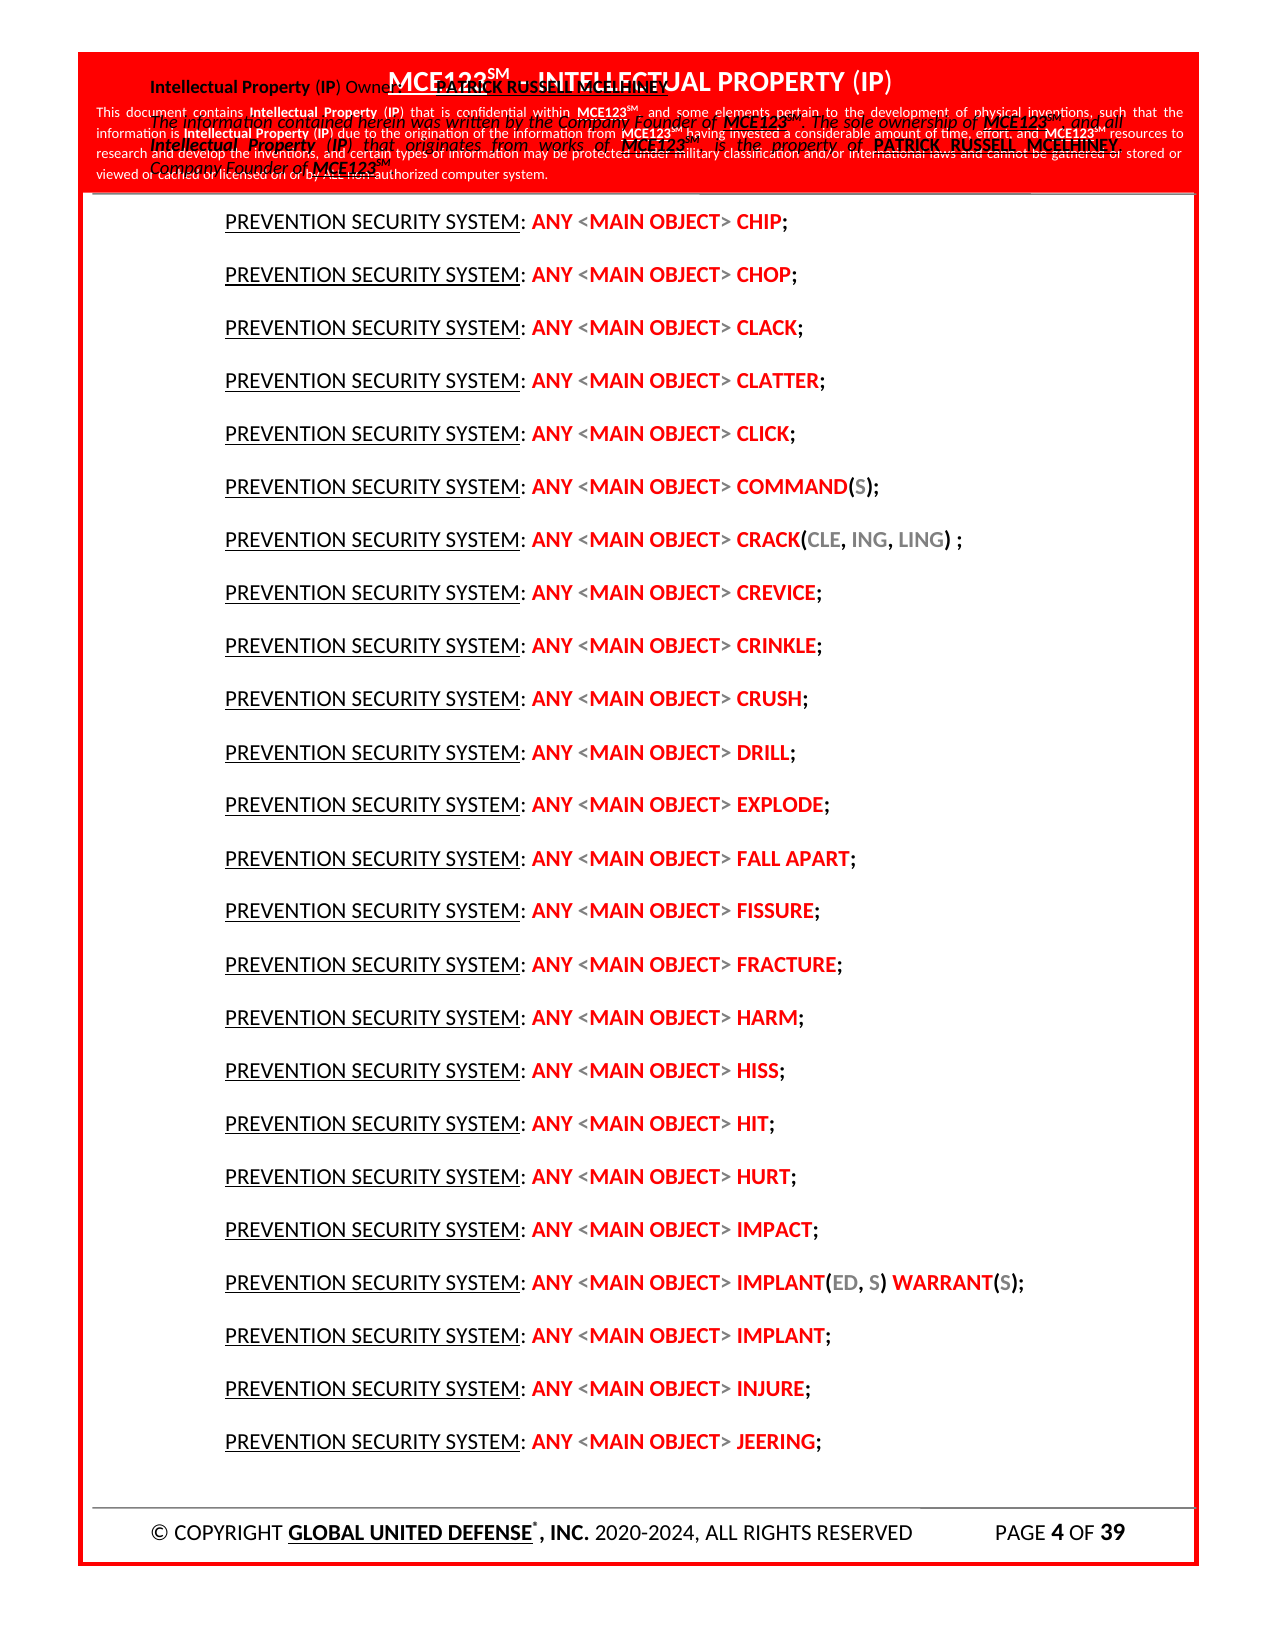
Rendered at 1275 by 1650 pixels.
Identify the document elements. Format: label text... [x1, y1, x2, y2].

text PREVENTION SECURITY SYSTEM: ANY <MAIN OBJECT> HURT; [187, 1162, 1125, 1190]
text PREVENTION SECURITY SYSTEM: ANY <MAIN OBJECT> CRINKLE; [150, 632, 1125, 659]
text PREVENTION SECURITY SYSTEM: ANY <MAIN OBJECT> IMPLANT(ED, S) WARRANT(S); [150, 1268, 1125, 1296]
text PREVENTION SECURITY SYSTEM: ANY <MAIN OBJECT> INJURE; [187, 1374, 1125, 1402]
text PREVENTION SECURITY SYSTEM: ANY <MAIN OBJECT> DRILL; [187, 738, 1125, 766]
text PREVENTION SECURITY SYSTEM: ANY <MAIN OBJECT> HIT; [187, 1109, 1125, 1137]
text PREVENTION SECURITY SYSTEM: ANY <MAIN OBJECT> CREVICE; [187, 578, 1125, 607]
text PREVENTION SECURITY SYSTEM: ANY <MAIN OBJECT> CLACK; [225, 313, 1125, 341]
text PREVENTION SECURITY SYSTEM: ANY <MAIN OBJECT> CHIP; [225, 207, 1125, 235]
text PREVENTION SECURITY SYSTEM: ANY <MAIN OBJECT> IMPACT; [187, 1215, 1125, 1243]
text PREVENTION SECURITY SYSTEM: ANY <MAIN OBJECT> CLATTER; [150, 366, 1125, 394]
text PREVENTION SECURITY SYSTEM: ANY <MAIN OBJECT> JEERING; [150, 1427, 1125, 1455]
text PREVENTION SECURITY SYSTEM: ANY <MAIN OBJECT> CLICK; [225, 419, 1125, 447]
text PREVENTION SECURITY SYSTEM: ANY <MAIN OBJECT> FRACTURE; [187, 950, 1125, 978]
text PREVENTION SECURITY SYSTEM: ANY <MAIN OBJECT> EXPLODE; [187, 791, 1125, 819]
text PREVENTION SECURITY SYSTEM: ANY <MAIN OBJECT> HARM; [187, 1003, 1125, 1031]
text PREVENTION SECURITY SYSTEM: ANY <MAIN OBJECT> FISSURE; [187, 897, 1125, 925]
text PREVENTION SECURITY SYSTEM: ANY <MAIN OBJECT> FALL APART; [187, 844, 1125, 872]
text PREVENTION SECURITY SYSTEM: ANY <MAIN OBJECT> CRUSH; [187, 684, 1125, 713]
text PREVENTION SECURITY SYSTEM: ANY <MAIN OBJECT> HISS; [187, 1056, 1125, 1084]
text PREVENTION SECURITY SYSTEM: ANY <MAIN OBJECT> IMPLANT; [150, 1321, 1125, 1349]
text PREVENTION SECURITY SYSTEM: ANY <MAIN OBJECT> COMMAND(S); [187, 472, 1125, 501]
text PREVENTION SECURITY SYSTEM: ANY <MAIN OBJECT> CRACK(CLE, ING, LING) ; [150, 526, 1125, 553]
text PREVENTION SECURITY SYSTEM: ANY <MAIN OBJECT> CHOP; [225, 260, 1125, 288]
